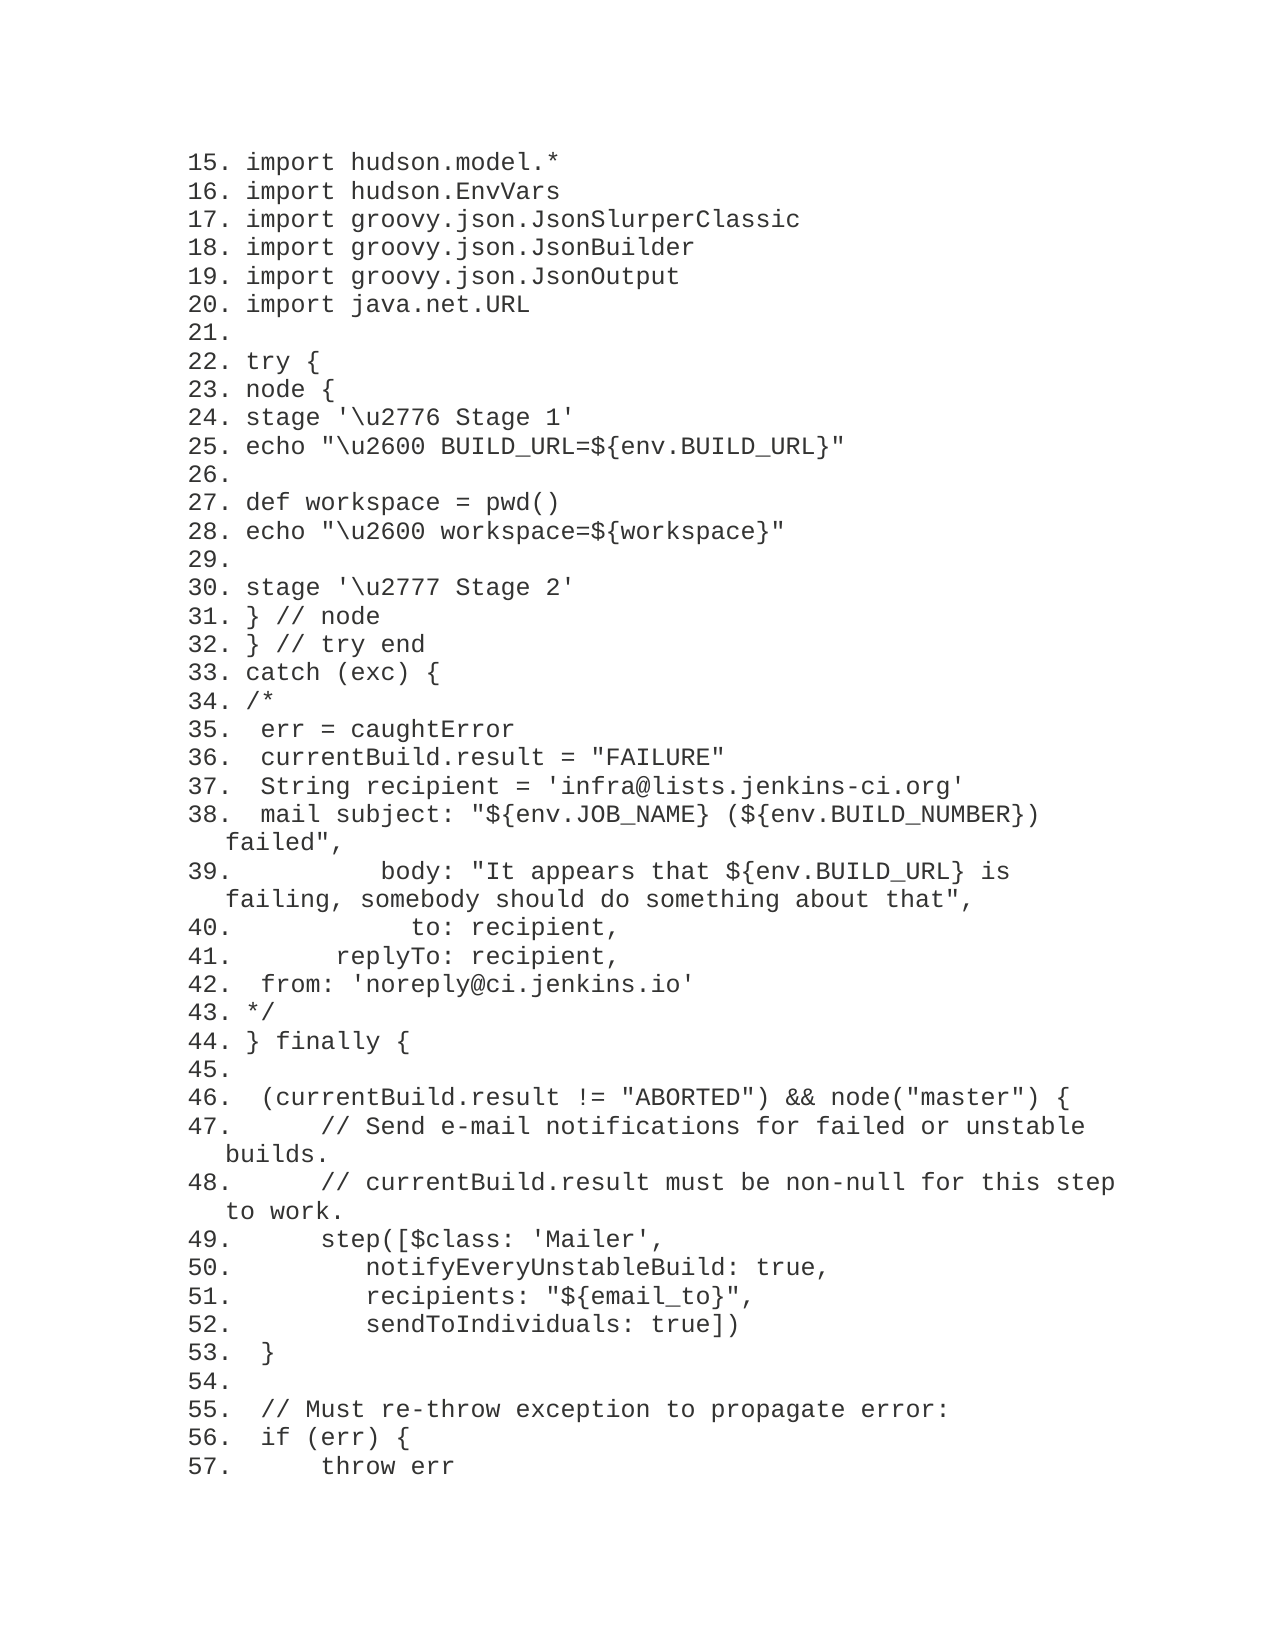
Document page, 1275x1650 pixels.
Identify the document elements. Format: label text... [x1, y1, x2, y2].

list // currentBuild.result must be non-null for this step to work. [187, 1170, 1125, 1227]
list stage '\u2776 Stage 1' [187, 405, 1125, 433]
list (currentBuild.result != "ABORTED") && node("master") { [187, 1085, 1125, 1113]
list } // node [187, 603, 1125, 632]
list if (err) { [187, 1425, 1125, 1453]
list from: 'noreply@ci.jenkins.io' [187, 972, 1125, 1000]
list body: "It appears that ${env.BUILD_URL} is failing, somebody should do something about that", [187, 858, 1125, 915]
list to: recipient, [187, 915, 1125, 943]
list import hudson.model.* [187, 150, 1125, 178]
list node { [187, 377, 1125, 405]
list } // try end [187, 632, 1125, 660]
list currentBuild.result = "FAILURE" [187, 745, 1125, 773]
list throw err [187, 1453, 1125, 1482]
list recipients: "${email_to}", [187, 1283, 1125, 1312]
list import groovy.json.JsonSlurperClassic [187, 207, 1125, 235]
list /* [187, 688, 1125, 717]
list import groovy.json.JsonBuilder [187, 235, 1125, 263]
list def workspace = pwd() [187, 490, 1125, 518]
list catch (exc) { [187, 660, 1125, 688]
list echo "\u2600 workspace=${workspace}" [187, 518, 1125, 547]
list // Send e-mail notifications for failed or unstable builds. [187, 1113, 1125, 1170]
list try { [187, 348, 1125, 377]
list echo "\u2600 BUILD_URL=${env.BUILD_URL}" [187, 433, 1125, 462]
list import java.net.URL [187, 292, 1125, 320]
list // Must re-throw exception to propagate error: [187, 1397, 1125, 1425]
list mail subject: "${env.JOB_NAME} (${env.BUILD_NUMBER}) failed", [187, 802, 1125, 858]
list stage '\u2777 Stage 2' [187, 575, 1125, 603]
list step([$class: 'Mailer', [187, 1227, 1125, 1255]
list import groovy.json.JsonOutput [187, 263, 1125, 292]
list */ [187, 1000, 1125, 1028]
list import hudson.EnvVars [187, 178, 1125, 207]
list } finally { [187, 1028, 1125, 1057]
list String recipient = 'infra@lists.jenkins-ci.org' [187, 773, 1125, 802]
list notifyEveryUnstableBuild: true, [187, 1255, 1125, 1283]
list err = caughtError [187, 717, 1125, 745]
list replyTo: recipient, [187, 943, 1125, 972]
list } [187, 1340, 1125, 1368]
list sendToIndividuals: true]) [187, 1312, 1125, 1340]
